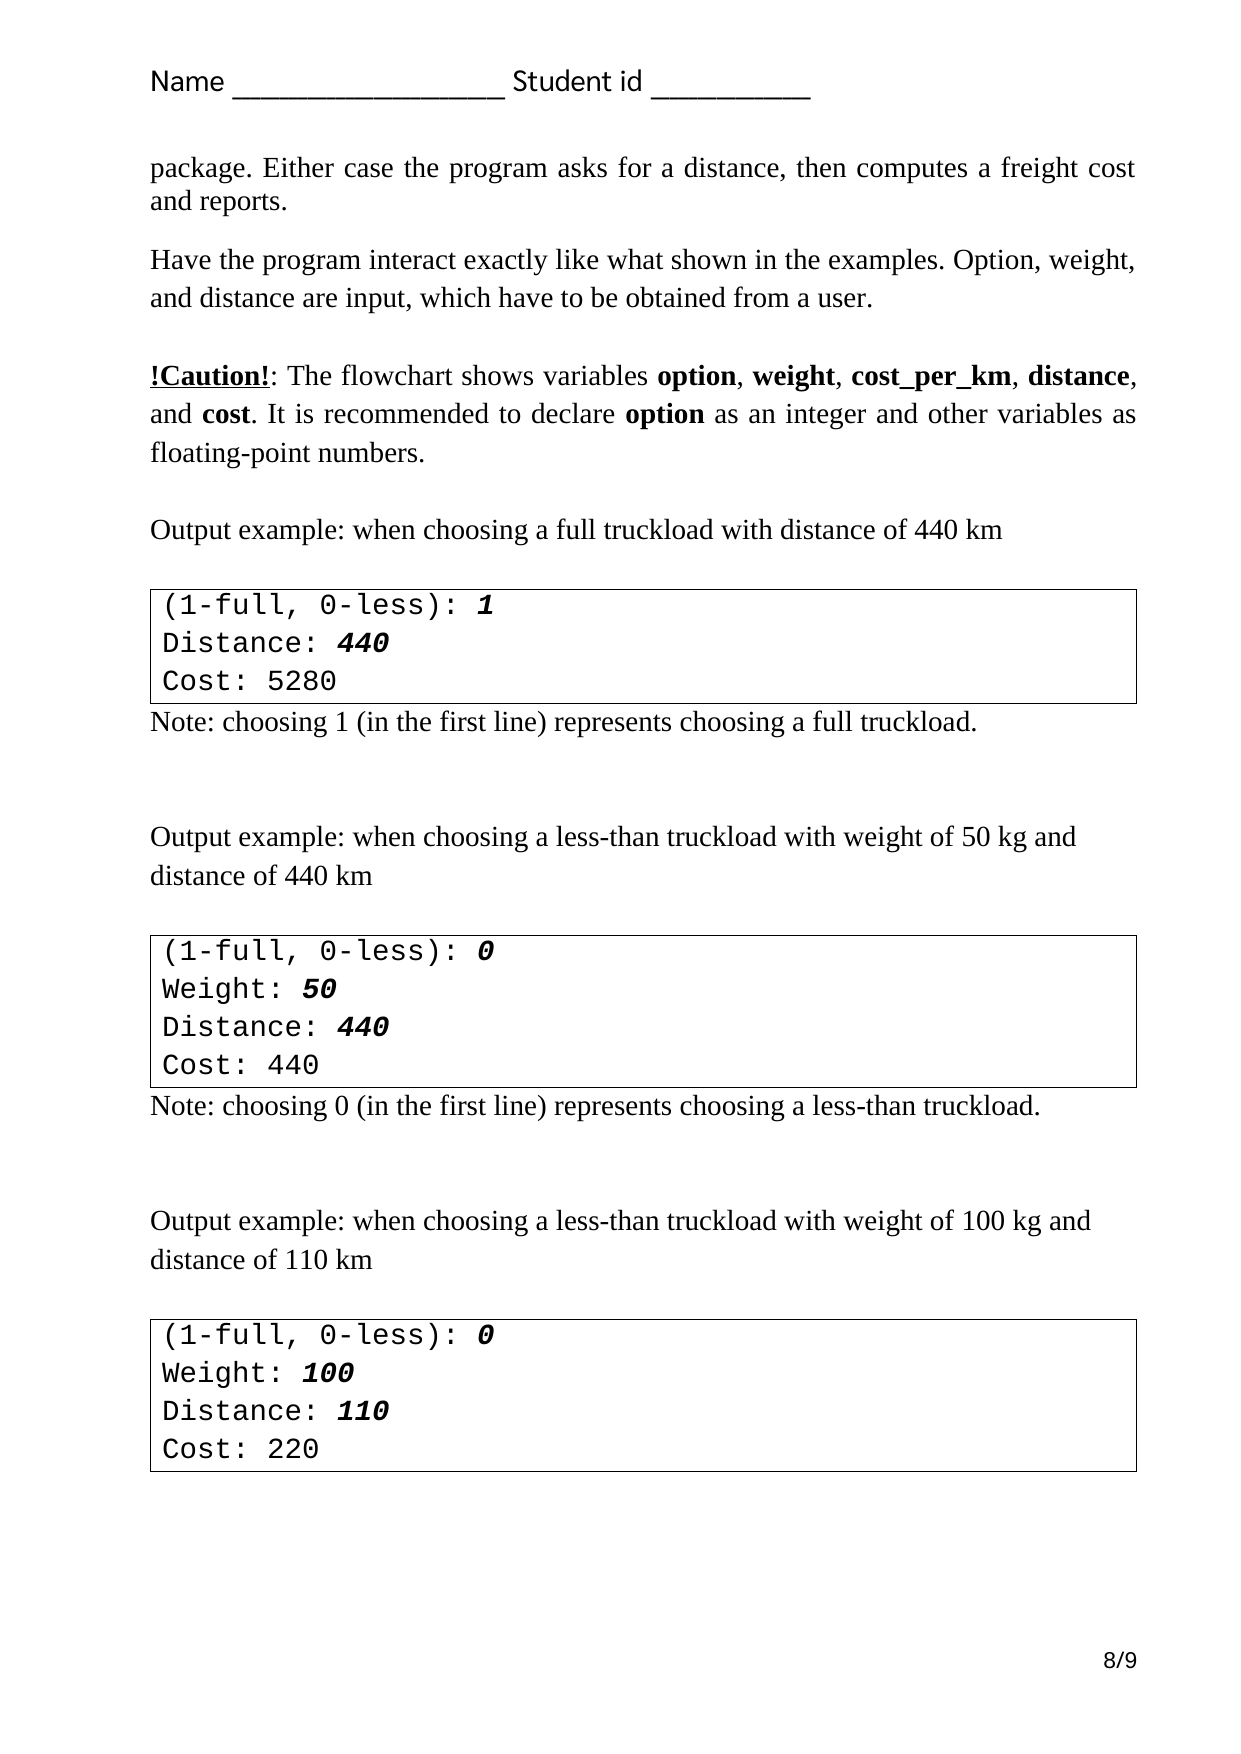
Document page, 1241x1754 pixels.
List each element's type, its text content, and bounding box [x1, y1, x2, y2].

text Note: choosing 0 (in the first line) represents choosing a less-than truckload. [150, 1088, 1137, 1121]
text Output example: when choosing a full truckload with distance of 440 km [150, 512, 1137, 545]
text Output example: when choosing a less-than truckload with weight of 50 kg and distance of 440 km [150, 819, 1137, 891]
table_header (1-full, 0-less): 1 Distance: 440 Cost: 5280 [151, 590, 1136, 703]
table_header (1-full, 0-less): 0 Weight: 50 Distance: 440 Cost: 440 [151, 936, 1136, 1087]
text Output example: when choosing a less-than truckload with weight of 100 kg and distance of 110 km [150, 1203, 1137, 1275]
text Have the program interact exactly like what shown in the examples. Option, weight, and distance are input, which have to be obtained from a user. [150, 242, 1137, 314]
text !Caution!: The flowchart shows variables option, weight, cost_per_km, distance, and cost. It is recommended to declare option as an integer and other variables as floating-point numbers. [150, 358, 1137, 468]
text Note: choosing 1 (in the first line) represents choosing a full truckload. [150, 704, 1137, 737]
table_header (1-full, 0-less): 0 Weight: 100 Distance: 110 Cost: 220 [151, 1320, 1136, 1471]
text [150, 150, 1137, 217]
